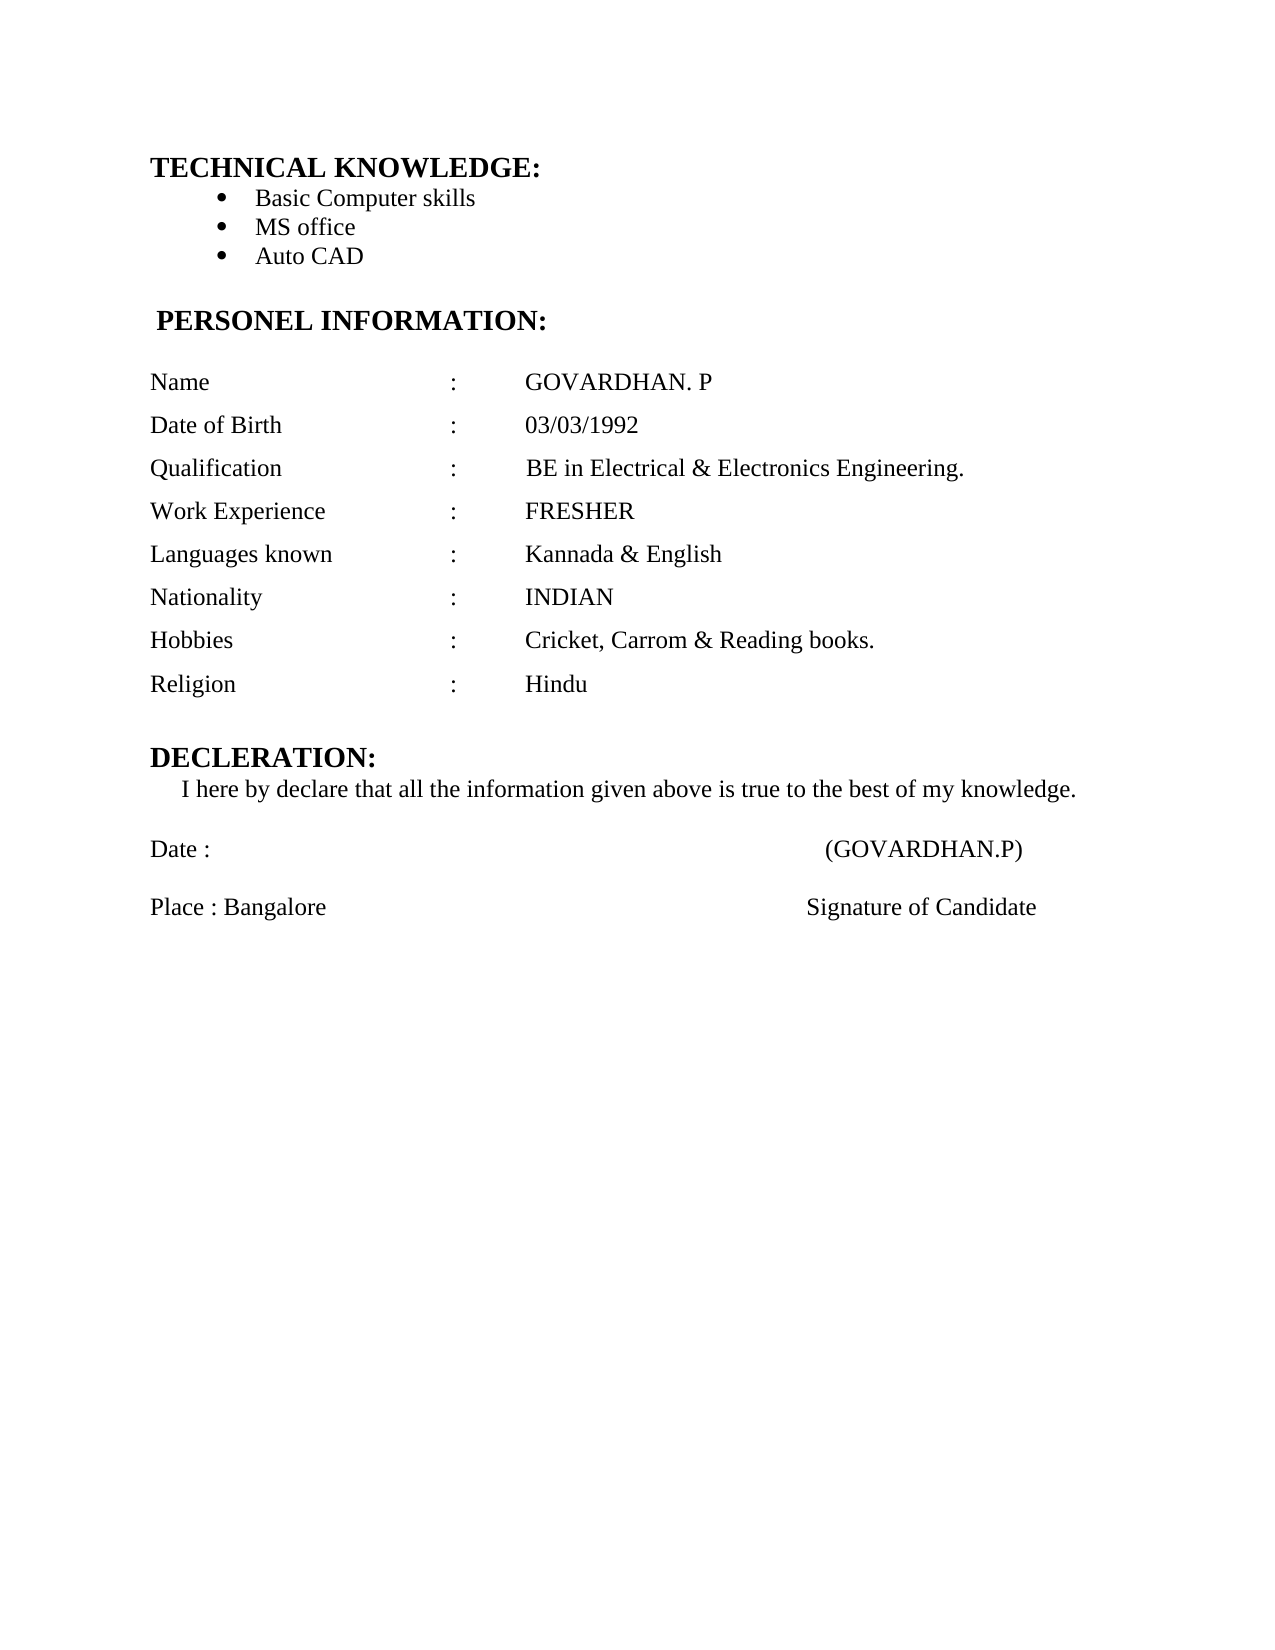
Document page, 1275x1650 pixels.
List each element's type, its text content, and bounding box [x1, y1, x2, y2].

text Date of Birth : 03/03/1992 [150, 410, 1125, 439]
text DECLERATION: [150, 741, 1125, 774]
text Date : (GOVARDHAN.P) [150, 834, 1125, 863]
list Auto CAD [217, 241, 1125, 270]
text TECHNICAL KNOWLEDGE: [150, 150, 1125, 183]
text PERSONEL INFORMATION: [150, 303, 1125, 336]
text I here by declare that all the information given above is true to the best of my knowledge. [150, 774, 1125, 803]
text Work Experience : FRESHER [150, 496, 1125, 525]
text Qualification : BE in Electrical & Electronics Engineering. [150, 453, 1125, 482]
text Nationality : INDIAN [150, 582, 1125, 611]
text Languages known : Kannada & English [150, 539, 1125, 568]
list Basic Computer skills [217, 183, 1125, 212]
text Hobbies : Cricket, Carrom & Reading books. [150, 626, 1125, 654]
text Religion : Hindu [150, 669, 1125, 697]
text Name : GOVARDHAN. P [150, 367, 1125, 396]
text Place : Bangalore Signature of Candidate [150, 892, 1125, 920]
list MS office [217, 212, 1125, 241]
